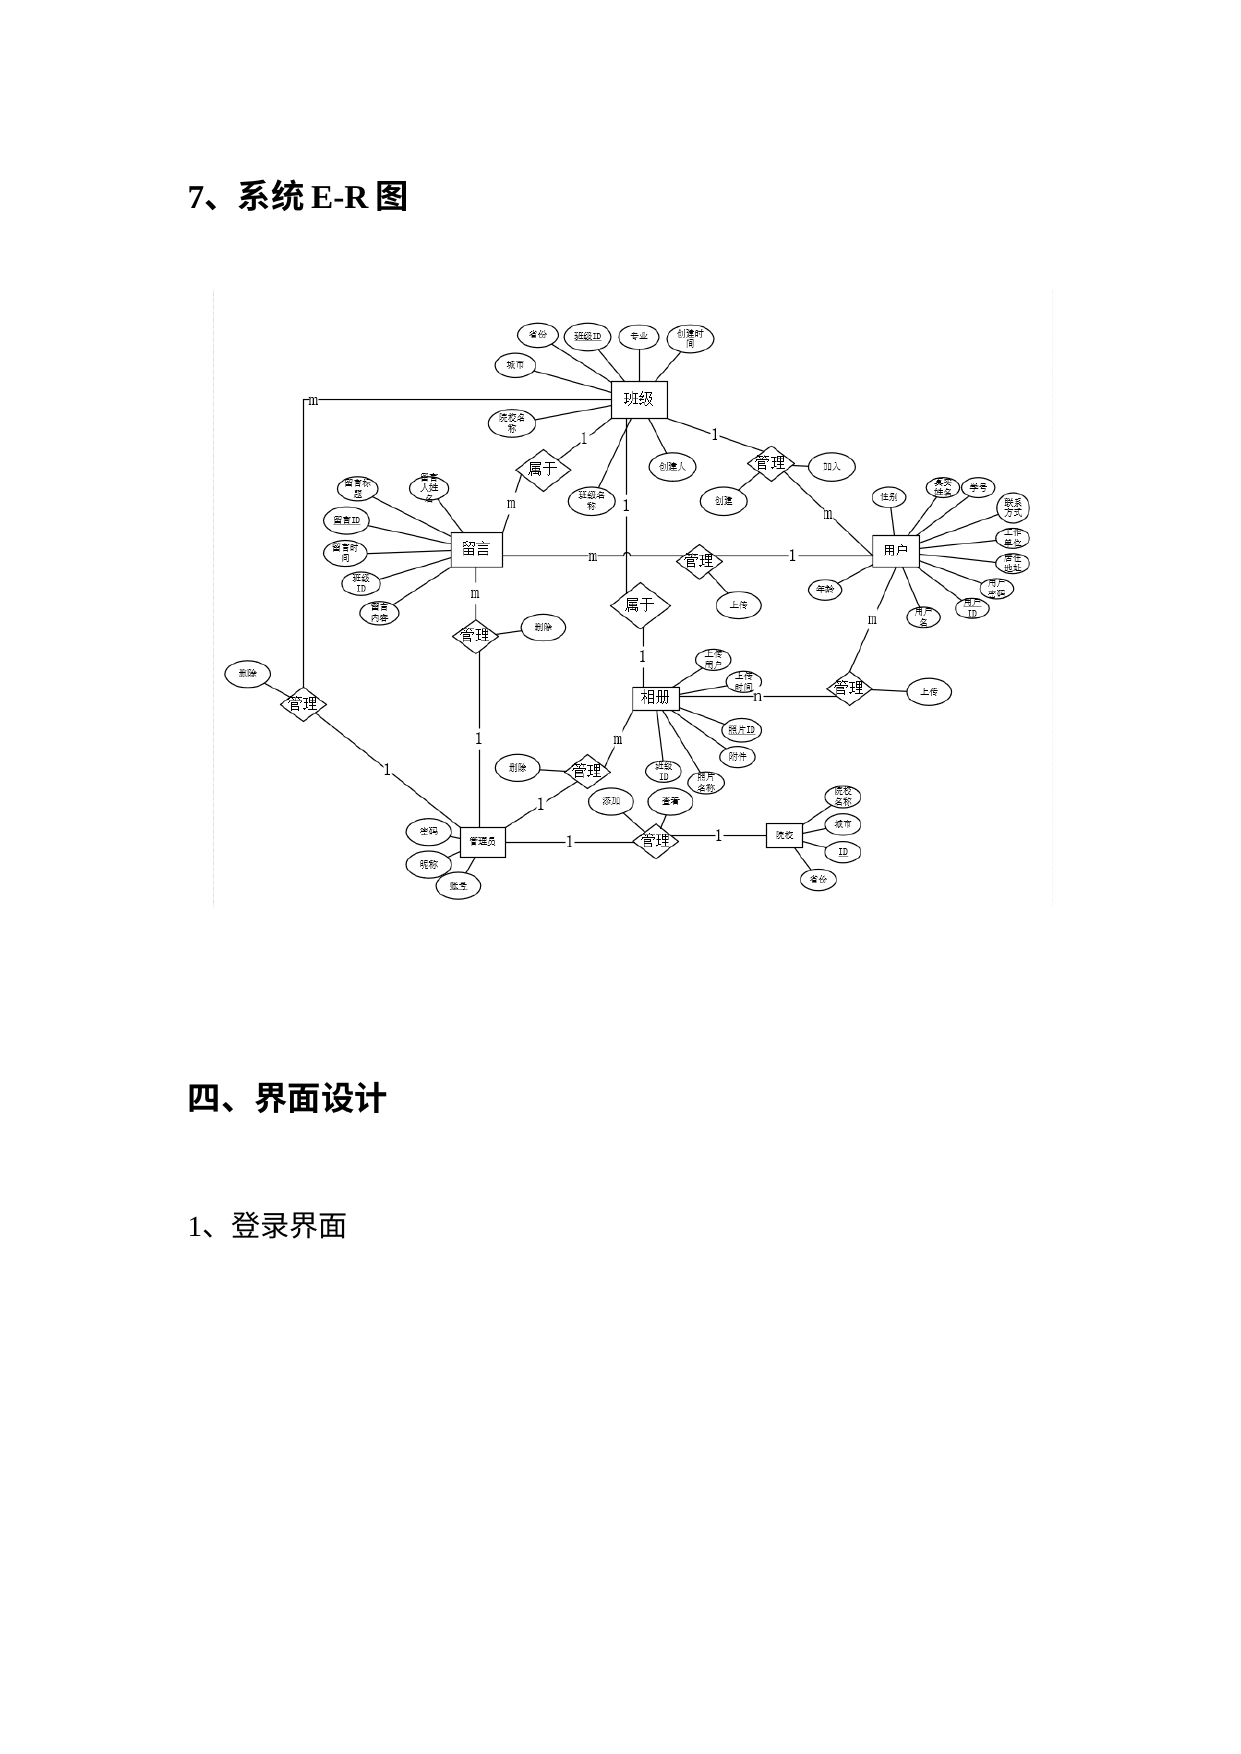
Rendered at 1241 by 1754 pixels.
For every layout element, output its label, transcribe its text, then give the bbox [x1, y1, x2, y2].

picture [187, 289, 1053, 907]
text 1、登录界面 [187, 1191, 1053, 1256]
subtitle 7、系统E-R图 [187, 162, 1053, 227]
subtitle 四、界面设计 [187, 1064, 1053, 1129]
